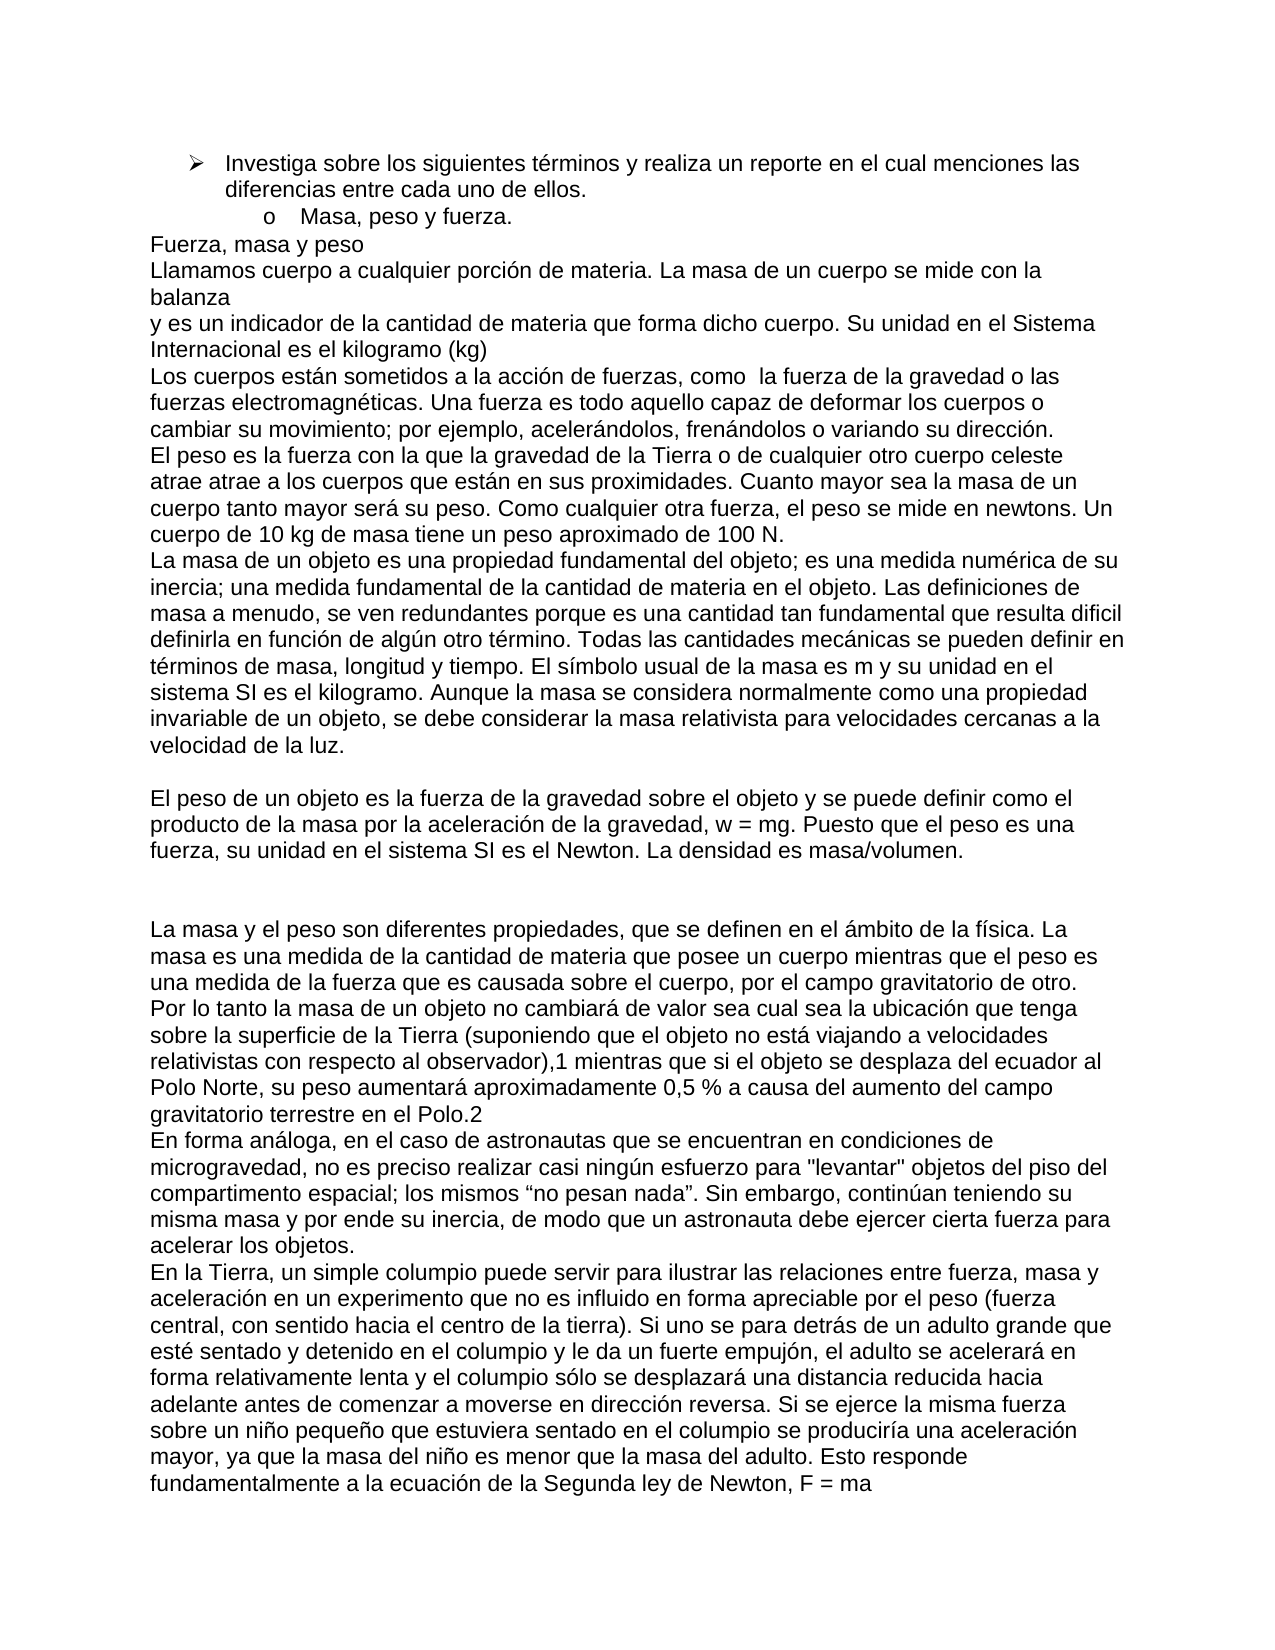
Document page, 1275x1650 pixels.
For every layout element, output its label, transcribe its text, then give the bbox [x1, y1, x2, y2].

text El peso es la fuerza con la que la gravedad de la Tierra o de cualquier otro cuerpo celeste [150, 442, 1125, 468]
text Llamamos cuerpo a cualquier porción de materia. La masa de un cuerpo se mide con la balanza [150, 257, 1125, 310]
text Fuerza, masa y peso [150, 231, 1125, 257]
text En forma análoga, en el caso de astronautas que se encuentran en condiciones de microgravedad, no es preciso realizar casi ningún esfuerzo para "levantar" objetos del piso del compartimento espacial; los mismos “no pesan nada”. Sin embargo, continúan teniendo su misma masa y por ende su inercia, de modo que un astronauta debe ejercer cierta fuerza para acelerar los objetos. [150, 1127, 1125, 1259]
text En la Tierra, un simple columpio puede servir para ilustrar las relaciones entre fuerza, masa y aceleración en un experimento que no es influido en forma apreciable por el peso (fuerza central, con sentido hacia el centro de la tierra). Si uno se para detrás de un adulto grande que esté sentado y detenido en el columpio y le da un fuerte empujón, el adulto se acelerará en forma relativamente lenta y el columpio sólo se desplazará una distancia reducida hacia adelante antes de comenzar a moverse en dirección reversa. Si se ejerce la misma fuerza sobre un niño pequeño que estuviera sentado en el columpio se produciría una aceleración mayor, ya que la masa del niño es menor que la masa del adulto. Esto responde fundamentalmente a la ecuación de la Segunda ley de Newton, F = ma [150, 1259, 1125, 1496]
text cuerpo tanto mayor será su peso. Como cualquier otra fuerza, el peso se mide en newtons. Un [150, 494, 1125, 521]
text Los cuerpos están sometidos a la acción de fuerzas, como la fuerza de la gravedad o las [150, 363, 1125, 389]
text atrae atrae a los cuerpos que están en sus proximidades. Cuanto mayor sea la masa de un [150, 468, 1125, 494]
list Investiga sobre los siguientes términos y realiza un reporte en el cual menciones las diferencias entre cada uno de ellos. [187, 150, 1125, 203]
text Internacional es el kilogramo (kg) [150, 336, 1125, 363]
text El peso de un objeto es la fuerza de la gravedad sobre el objeto y se puede definir como el producto de la masa por la aceleración de la gravedad, w = mg. Puesto que el peso es una fuerza, su unidad en el sistema SI es el Newton. La densidad es masa/volumen. [150, 784, 1125, 863]
list Masa, peso y fuerza. [262, 203, 1125, 231]
text cambiar su movimiento; por ejemplo, acelerándolos, frenándolos o variando su dirección. [150, 416, 1125, 442]
text La masa de un objeto es una propiedad fundamental del objeto; es una medida numérica de su inercia; una medida fundamental de la cantidad de materia en el objeto. Las definiciones de masa a menudo, se ven redundantes porque es una cantidad tan fundamental que resulta dificil definirla en función de algún otro término. Todas las cantidades mecánicas se pueden definir en términos de masa, longitud y tiempo. El símbolo usual de la masa es m y su unidad en el sistema SI es el kilogramo. Aunque la masa se considera normalmente como una propiedad invariable de un objeto, se debe considerar la masa relativista para velocidades cercanas a la velocidad de la luz. [150, 547, 1125, 758]
text fuerzas electromagnéticas. Una fuerza es todo aquello capaz de deformar los cuerpos o [150, 389, 1125, 416]
text y es un indicador de la cantidad de materia que forma dicho cuerpo. Su unidad en el Sistema [150, 310, 1125, 336]
text cuerpo de 10 kg de masa tiene un peso aproximado de 100 N. [150, 521, 1125, 547]
text Por lo tanto la masa de un objeto no cambiará de valor sea cual sea la ubicación que tenga sobre la superficie de la Tierra (suponiendo que el objeto no está viajando a velocidades relativistas con respecto al observador),1​ mientras que si el objeto se desplaza del ecuador al Polo Norte, su peso aumentará aproximadamente 0,5 % a causa del aumento del campo gravitatorio terrestre en el Polo.2​ [150, 995, 1125, 1127]
text La masa y el peso son diferentes propiedades, que se definen en el ámbito de la física. La masa es una medida de la cantidad de materia que posee un cuerpo mientras que el peso es una medida de la fuerza que es causada sobre el cuerpo, por el campo gravitatorio de otro. [150, 916, 1125, 995]
